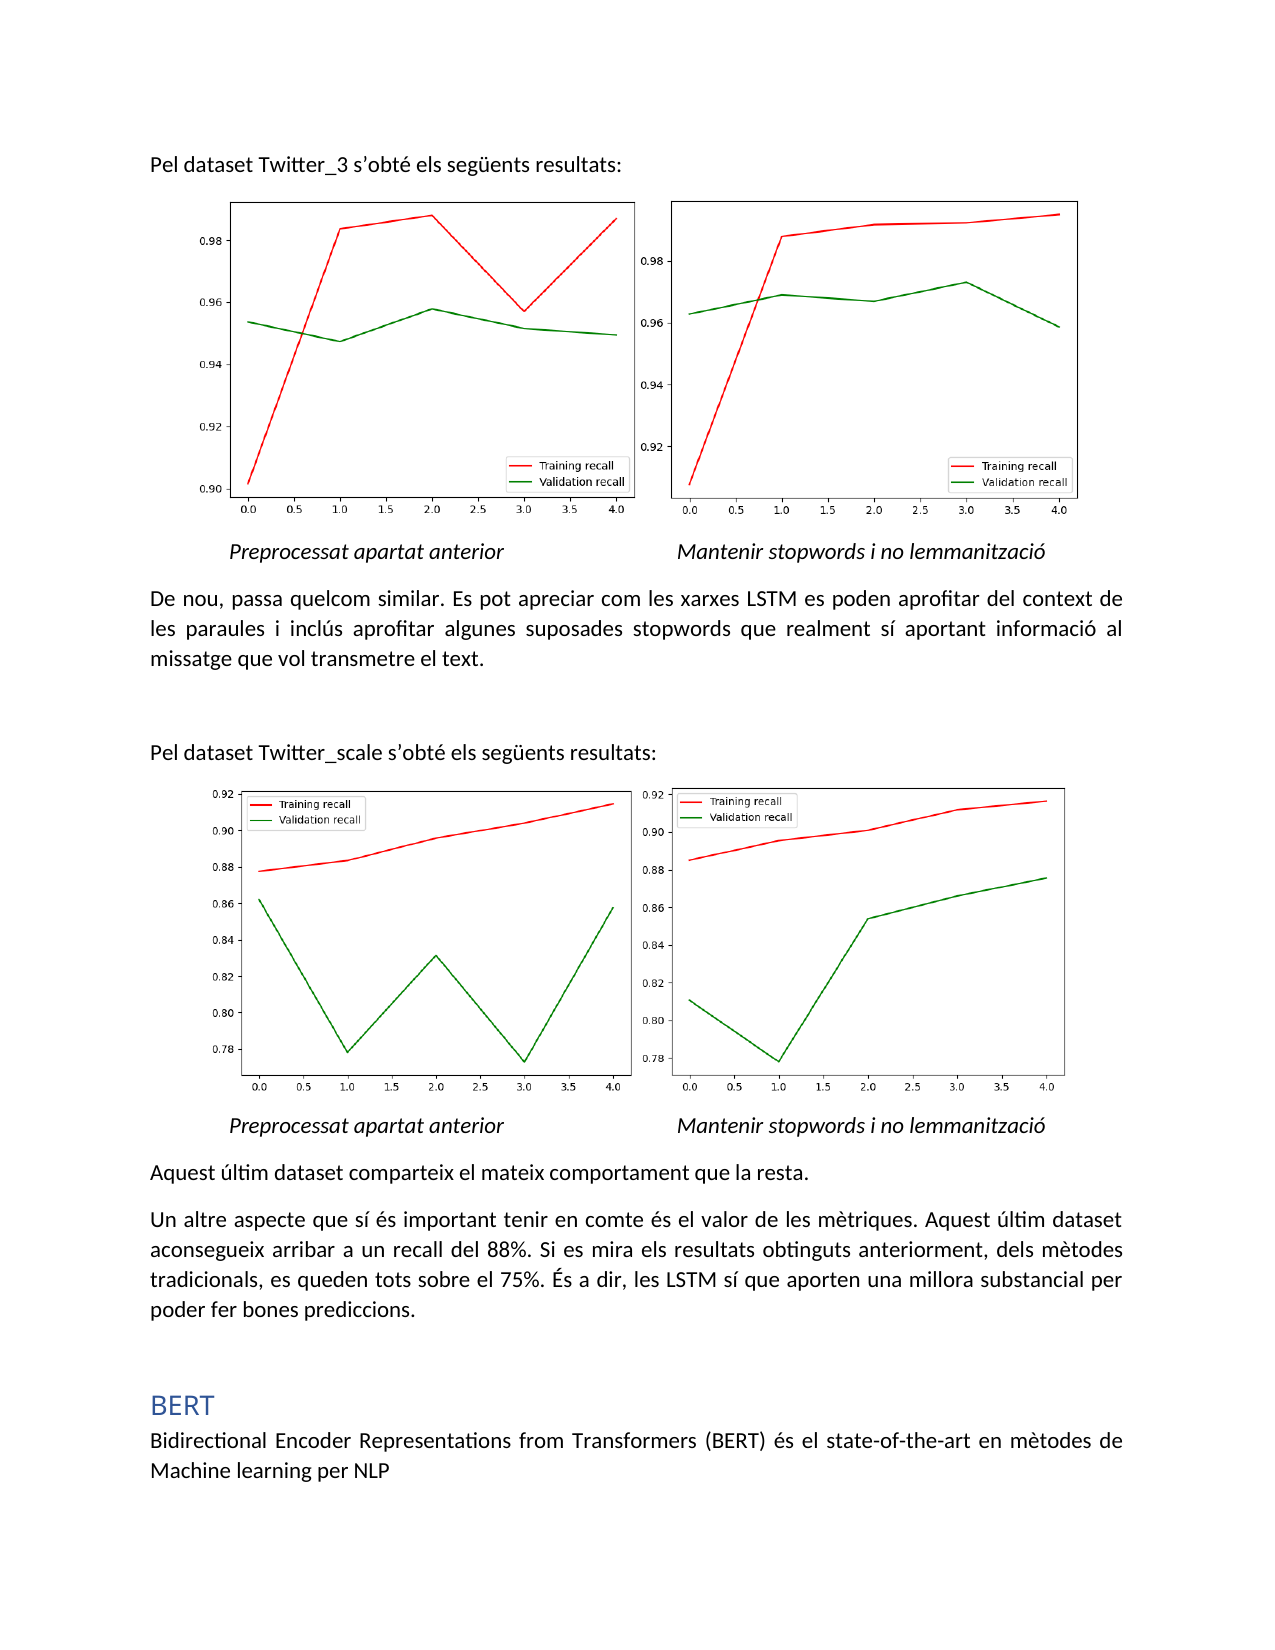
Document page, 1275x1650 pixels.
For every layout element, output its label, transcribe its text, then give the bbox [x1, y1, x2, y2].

picture [638, 785, 1067, 1093]
text Aquest últim dataset comparteix el mateix comportament que la resta. [150, 1158, 1125, 1186]
text Pel dataset Twitter_scale s’obté els següents resultats: [150, 738, 1125, 766]
text De nou, passa quelcom similar. Es pot apreciar com les xarxes LSTM es poden aprofitar del context de les paraules i inclús aprofitar algunes suposades stopwords que realment sí aportant informació al missatge que vol transmetre el text. [150, 584, 1125, 672]
text Preprocessat apartat anterior Mantenir stopwords i no lemmanització [150, 537, 1125, 565]
subtitle BERT [150, 1386, 1125, 1423]
picture [195, 196, 1080, 519]
picture [208, 787, 634, 1093]
text Pel dataset Twitter_3 s’obté els següents resultats: [150, 150, 1125, 178]
text Un altre aspecte que sí és important tenir en comte és el valor de les mètriques. Aquest últim dataset aconsegueix arribar a un recall del 88%. Si es mira els resultats obtinguts anteriorment, dels mètodes tradicionals, es queden tots sobre el 75%. És a dir, les LSTM sí que aporten una millora substancial per poder fer bones prediccions. [150, 1205, 1125, 1323]
text Preprocessat apartat anterior Mantenir stopwords i no lemmanització [150, 1111, 1125, 1139]
text Bidirectional Encoder Representations from Transformers (BERT) és el state-of-the-art en mètodes de Machine learning per NLP [150, 1426, 1125, 1484]
